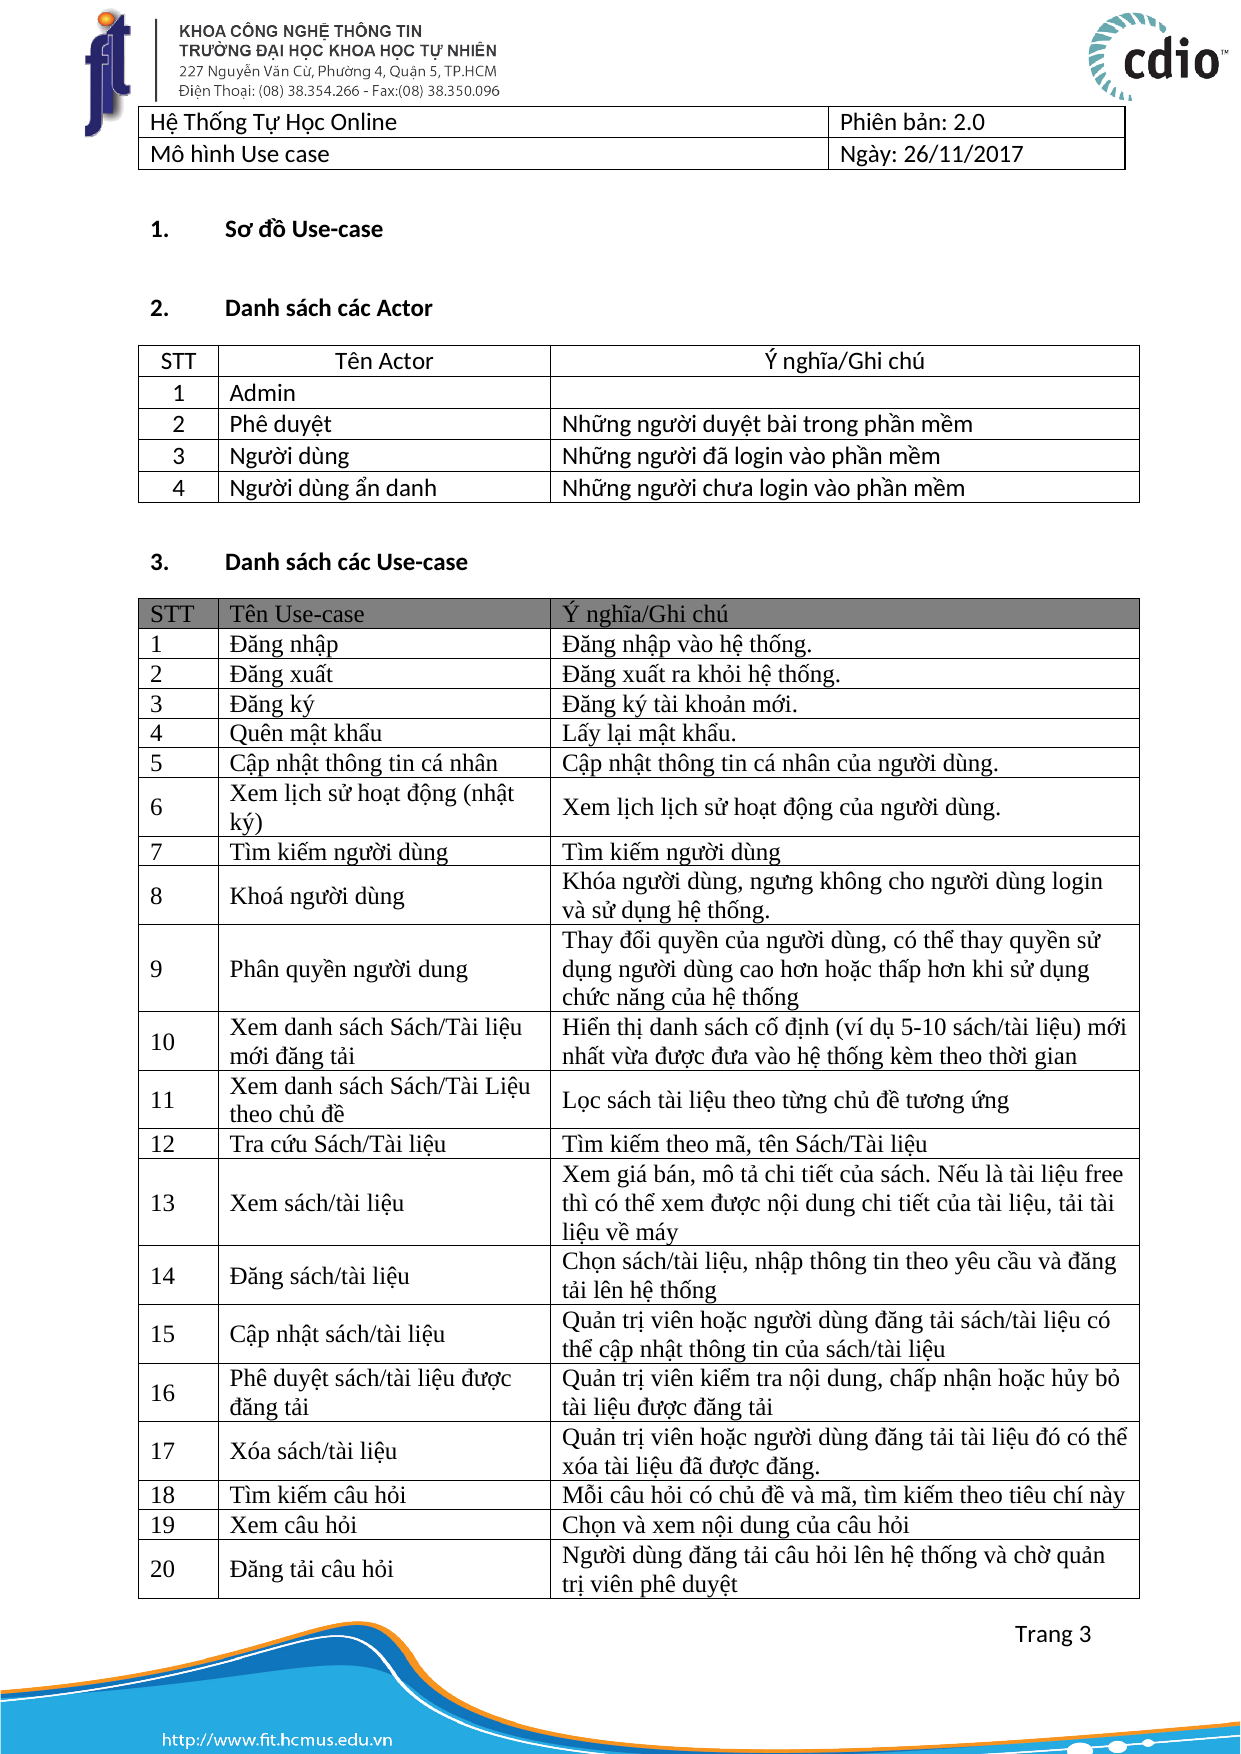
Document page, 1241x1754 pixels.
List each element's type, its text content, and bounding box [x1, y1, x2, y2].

table_cell Lọc sách tài liệu theo từng chủ đề tương ứng [551, 1071, 1139, 1128]
table_cell Thay đổi quyền của người dùng, có thể thay quyền sử dụng người dùng cao hơn hoặc thấp hơn khi sử dụng chức năng của hệ thống [551, 925, 1139, 1011]
subtitle Danh sách các Use-case [150, 546, 1090, 577]
picture [139, 138, 828, 161]
table_cell 7 [139, 837, 218, 865]
table_cell 20 [139, 1540, 218, 1598]
table_cell 10 [139, 1012, 218, 1070]
table_cell Đăng nhập vào hệ thống. [551, 629, 1139, 658]
table_cell Người dùng ẩn danh [219, 472, 550, 502]
table_cell Đăng ký [219, 689, 550, 717]
table_cell Tìm kiếm câu hỏi [219, 1481, 550, 1509]
table_cell Chọn và xem nội dung của câu hỏi [551, 1510, 1139, 1539]
table_cell Khoá người dùng [219, 866, 550, 924]
table_cell Người dùng [219, 440, 550, 471]
table_cell 14 [139, 1246, 218, 1304]
table_cell Xem lịch lịch sử hoạt động của người dùng. [551, 778, 1139, 836]
picture [61, 1, 1241, 161]
table_cell Đăng sách/tài liệu [219, 1246, 550, 1304]
table_cell 12 [139, 1129, 218, 1158]
table_cell Xem sách/tài liệu [219, 1159, 550, 1245]
table_cell 2 [139, 409, 218, 439]
table_cell Admin [219, 377, 550, 408]
table_header Ý nghĩa/Ghi chú [551, 346, 1139, 376]
table_cell Xem câu hỏi [219, 1510, 550, 1539]
table_cell Cập nhật thông tin cá nhân [219, 748, 550, 777]
table_cell Phê duyệt [219, 409, 550, 439]
table_cell Đăng tải câu hỏi [219, 1540, 550, 1598]
table_cell 6 [139, 778, 218, 836]
table_cell Cập nhật thông tin cá nhân của người dùng. [551, 748, 1139, 777]
table_cell 19 [139, 1510, 218, 1539]
table_cell 9 [139, 925, 218, 1011]
table_cell 4 [139, 472, 218, 502]
picture [194, 152, 199, 161]
table_cell Phân quyền người dung [219, 925, 550, 1011]
table_cell Tra cứu Sách/Tài liệu [219, 1129, 550, 1158]
table_cell Đăng ký tài khoản mới. [551, 689, 1139, 717]
picture [0, 1617, 1241, 1754]
table_cell Những người duyệt bài trong phần mềm [551, 409, 1139, 439]
table_cell 8 [139, 866, 218, 924]
table_cell 2 [139, 659, 218, 688]
table_cell 4 [139, 719, 218, 747]
table_cell 13 [139, 1159, 218, 1245]
table_cell Người dùng đăng tải câu hỏi lên hệ thống và chờ quản trị viên phê duyệt [551, 1540, 1139, 1598]
table_header Tên Use-case [219, 599, 550, 628]
picture [844, 151, 852, 161]
table_cell Xem danh sách Sách/Tài liệu mới đăng tải [219, 1012, 550, 1070]
table_cell Khóa người dùng, ngưng không cho người dùng login và sử dụng hệ thống. [551, 866, 1139, 924]
subtitle Danh sách các Actor [150, 292, 1090, 323]
table_cell 3 [139, 440, 218, 471]
subtitle Sơ đồ Use-case [150, 213, 1090, 243]
table_cell Xóa sách/tài liệu [219, 1422, 550, 1479]
table_header STT [139, 346, 218, 376]
picture [829, 138, 1124, 161]
picture [829, 107, 1124, 137]
table_cell 3 [139, 689, 218, 717]
table_cell Tìm kiếm người dùng [551, 837, 1139, 865]
picture [174, 152, 181, 160]
table_cell Xem lịch sử hoạt động (nhật ký) [219, 778, 550, 836]
table_cell 5 [139, 748, 218, 777]
table_cell Hiển thị danh sách cố định (ví dụ 5-10 sách/tài liệu) mới nhất vừa được đưa vào hệ thống kèm theo thời gian [551, 1012, 1139, 1070]
table_cell [551, 377, 1139, 408]
table_cell 16 [139, 1364, 218, 1421]
table_cell 1 [139, 377, 218, 408]
table_cell 11 [139, 1071, 218, 1128]
table_cell Lấy lại mật khẩu. [551, 719, 1139, 747]
table_cell Đăng xuất ra khỏi hệ thống. [551, 659, 1139, 688]
table_cell Tìm kiếm theo mã, tên Sách/Tài liệu [551, 1129, 1139, 1158]
table_cell 18 [139, 1481, 218, 1509]
table_cell 17 [139, 1422, 218, 1479]
table_cell Xem giá bán, mô tả chi tiết của sách. Nếu là tài liệu free thì có thể xem được nội dung chi tiết của tài liệu, tải tài liệu về máy [551, 1159, 1139, 1245]
table_cell 1 [139, 629, 218, 658]
table_cell Xem danh sách Sách/Tài Liệu theo chủ đề [219, 1071, 550, 1128]
table_header Ý nghĩa/Ghi chú [551, 599, 1139, 628]
picture [213, 152, 218, 161]
picture [139, 107, 828, 137]
table_cell Đăng nhập [219, 629, 550, 658]
table_cell 15 [139, 1305, 218, 1362]
table_cell Cập nhật sách/tài liệu [219, 1305, 550, 1362]
table_cell Quên mật khẩu [219, 719, 550, 747]
table_cell Đăng xuất [219, 659, 550, 688]
picture [226, 152, 231, 161]
table_cell Những người chưa login vào phần mềm [551, 472, 1139, 502]
table_cell Quản trị viên hoặc người dùng đăng tải tài liệu đó có thể xóa tài liệu đã được đăng. [551, 1422, 1139, 1479]
table_cell Quản trị viên kiểm tra nội dung, chấp nhận hoặc hủy bỏ tài liệu được đăng tải [551, 1364, 1139, 1421]
table_cell Quản trị viên hoặc người dùng đăng tải sách/tài liệu có thể cập nhật thông tin của sách/tài liệu [551, 1305, 1139, 1362]
table_header STT [139, 599, 218, 628]
picture [154, 150, 167, 161]
picture [989, 148, 996, 160]
table_cell Chọn sách/tài liệu, nhập thông tin theo yêu cầu và đăng tải lên hệ thống [551, 1246, 1139, 1304]
table_cell Mỗi câu hỏi có chủ đề và mã, tìm kiếm theo tiêu chí này [551, 1481, 1139, 1509]
table_cell Tìm kiếm người dùng [219, 837, 550, 865]
table_cell Những người đã login vào phần mềm [551, 440, 1139, 471]
picture [919, 153, 926, 160]
table_cell Phê duyệt sách/tài liệu được đăng tải [219, 1364, 550, 1421]
table_header Tên Actor [219, 346, 550, 376]
